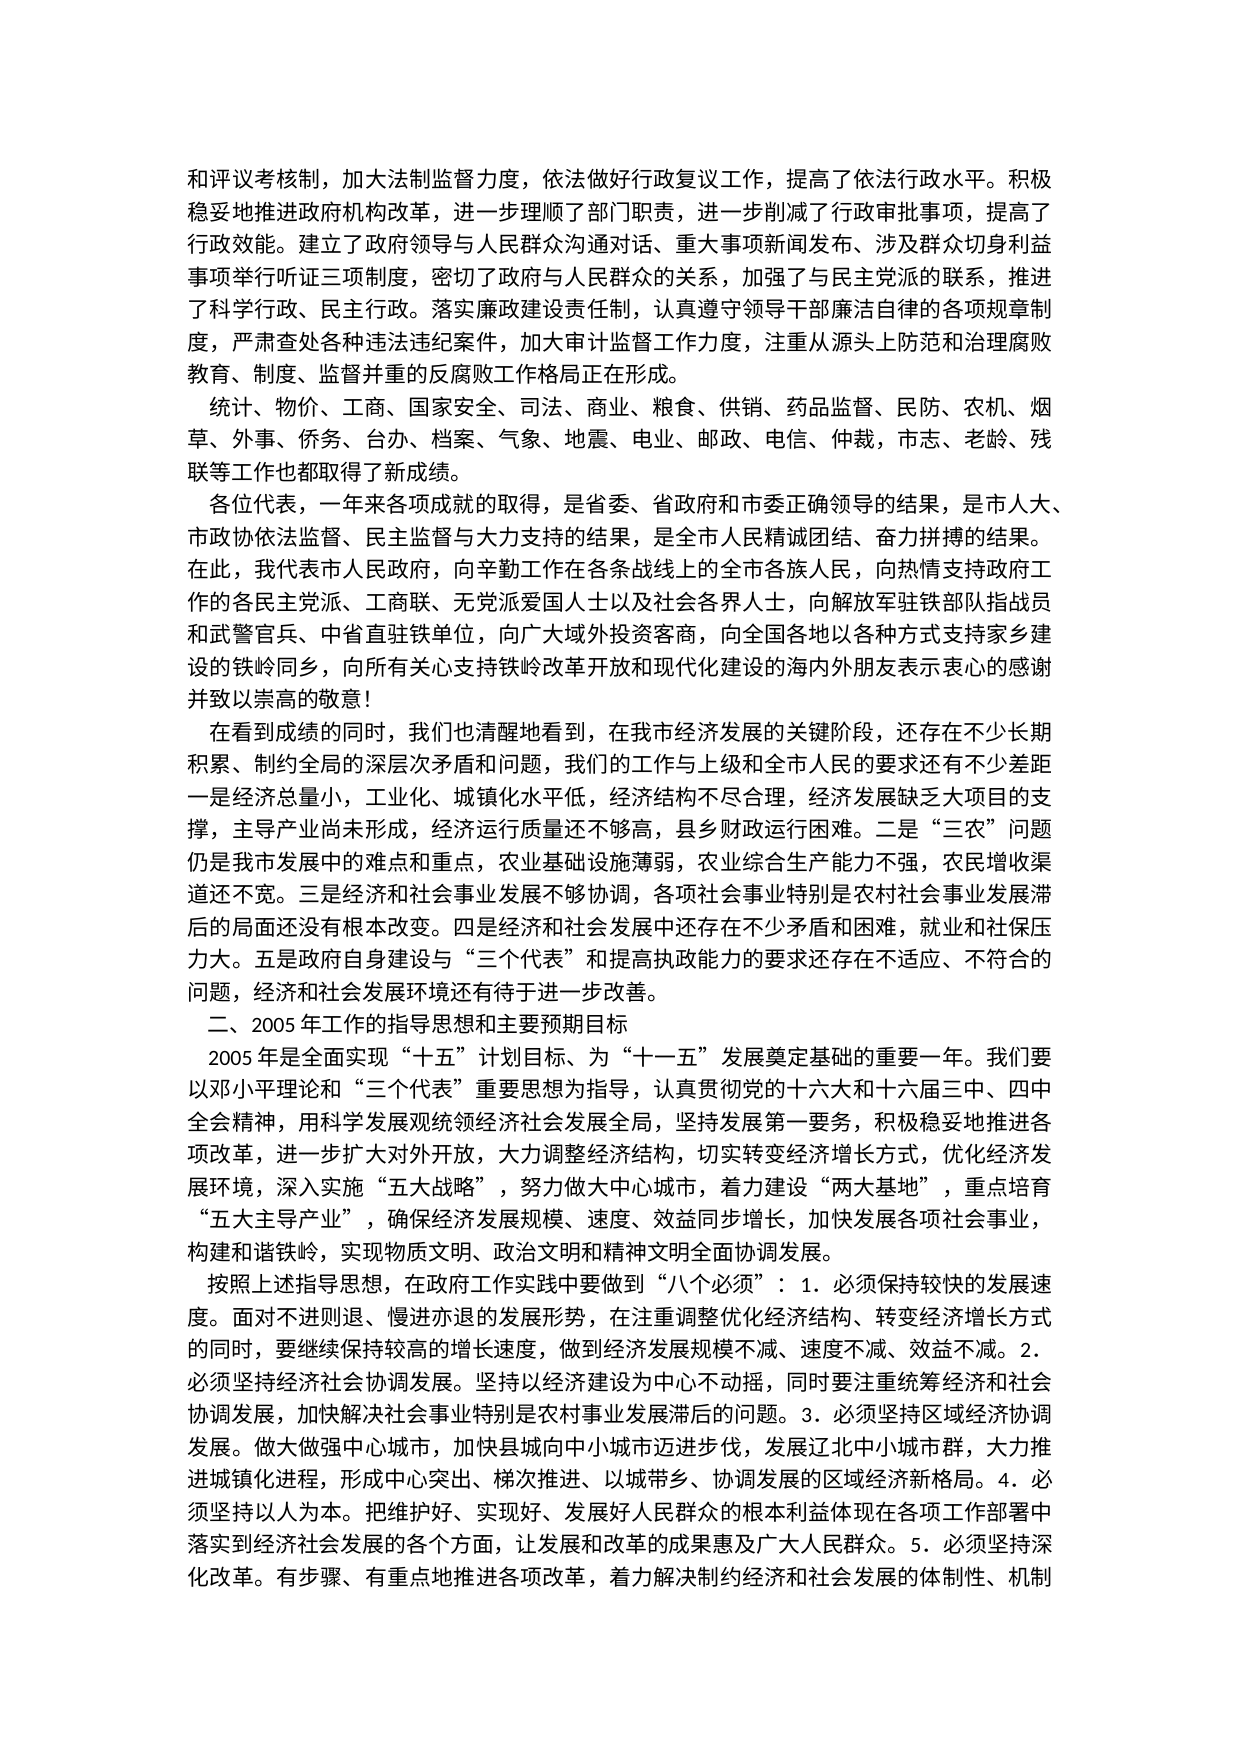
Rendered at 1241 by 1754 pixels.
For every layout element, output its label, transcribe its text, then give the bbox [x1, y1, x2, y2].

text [187, 1267, 1053, 1592]
text 统计、物价、工商、国家安全、司法、商业、粮食、供销、药品监督、民防、农机、烟草、外事、侨务、台办、档案、气象、地震、电业、邮政、电信、仲裁，市志、老龄、残联等工作也都取得了新成绩。 [187, 389, 1053, 487]
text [187, 162, 1053, 389]
text 2005年是全面实现“十五”计划目标、为“十一五”发展奠定基础的重要一年。我们要以邓小平理论和“三个代表”重要思想为指导，认真贯彻党的十六大和十六届三中、四中全会精神，用科学发展观统领经济社会发展全局，坚持发展第一要务，积极稳妥地推进各项改革，进一步扩大对外开放，大力调整经济结构，切实转变经济增长方式，优化经济发展环境，深入实施“五大战略”，努力做大中心城市，着力建设“两大基地”，重点培育“五大主导产业”，确保经济发展规模、速度、效益同步增长，加快发展各项社会事业，构建和谐铁岭，实现物质文明、政治文明和精神文明全面协调发展。 [187, 1039, 1053, 1267]
text 在看到成绩的同时，我们也清醒地看到，在我市经济发展的关键阶段，还存在不少长期积累、制约全局的深层次矛盾和问题，我们的工作与上级和全市人民的要求还有不少差距。一是经济总量小，工业化、城镇化水平低，经济结构不尽合理，经济发展缺乏大项目的支撑，主导产业尚未形成，经济运行质量还不够高，县乡财政运行困难。二是“三农”问题仍是我市发展中的难点和重点，农业基础设施薄弱，农业综合生产能力不强，农民增收渠道还不宽。三是经济和社会事业发展不够协调，各项社会事业特别是农村社会事业发展滞后的局面还没有根本改变。四是经济和社会发展中还存在不少矛盾和困难，就业和社保压力大。五是政府自身建设与“三个代表”和提高执政能力的要求还存在不适应、不符合的问题，经济和社会发展环境还有待于进一步改善。 [187, 714, 1053, 1007]
text 二、2005年工作的指导思想和主要预期目标 [187, 1007, 1053, 1039]
text 各位代表，一年来各项成就的取得，是省委、省政府和市委正确领导的结果，是市人大、市政协依法监督、民主监督与大力支持的结果，是全市人民精诚团结、奋力拼搏的结果。在此，我代表市人民政府，向辛勤工作在各条战线上的全市各族人民，向热情支持政府工作的各民主党派、工商联、无党派爱国人士以及社会各界人士，向解放军驻铁部队指战员和武警官兵、中省直驻铁单位，向广大域外投资客商，向全国各地以各种方式支持家乡建设的铁岭同乡，向所有关心支持铁岭改革开放和现代化建设的海内外朋友表示衷心的感谢并致以崇高的敬意！ [187, 487, 1053, 714]
